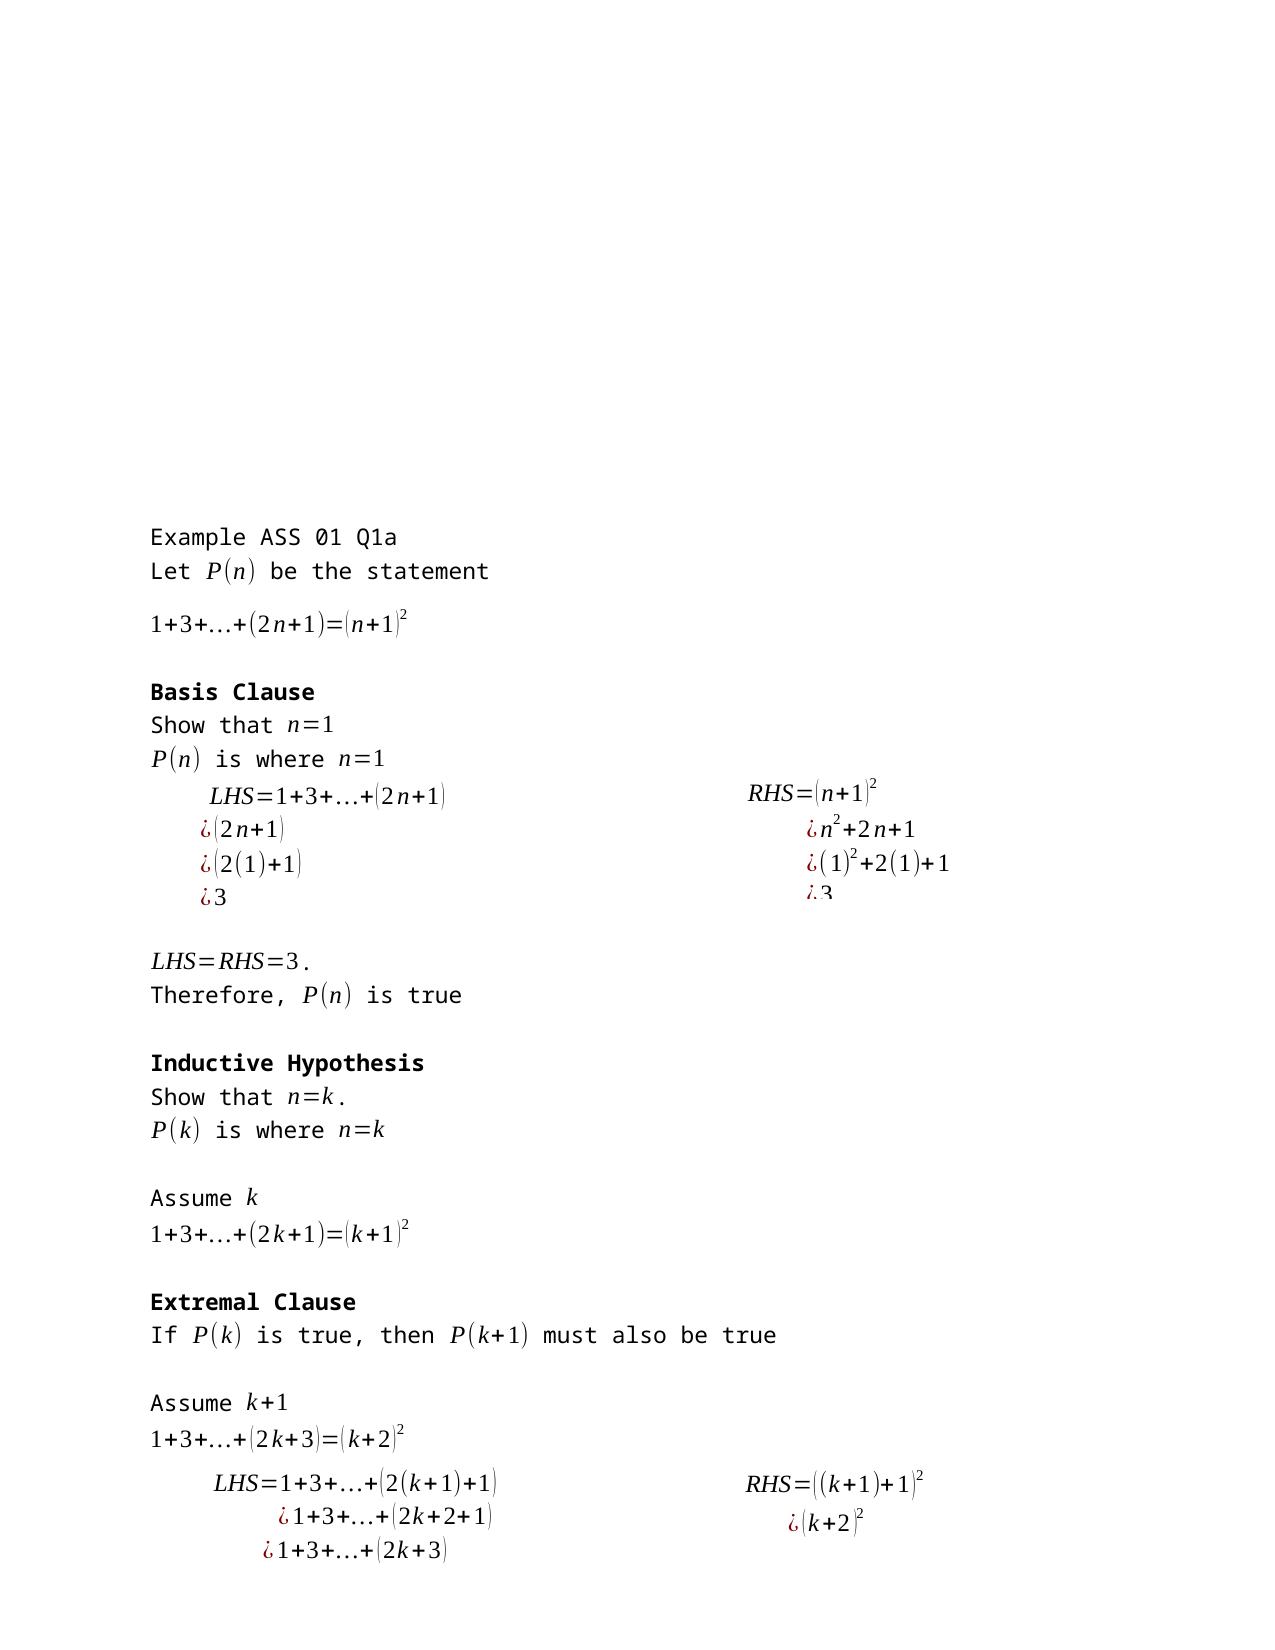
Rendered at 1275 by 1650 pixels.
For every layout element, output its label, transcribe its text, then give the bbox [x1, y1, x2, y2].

text If is true, then must also be true [150, 1319, 1125, 1351]
text . [150, 946, 1125, 977]
text Show that [150, 709, 1125, 741]
text Example ASS 01 Q1a [150, 521, 1125, 552]
text Therefore, is true [150, 979, 1125, 1011]
text Assume [150, 1387, 1125, 1418]
text is where [150, 1114, 1125, 1146]
text Basis Clause [150, 676, 1125, 707]
text Show that . [150, 1081, 1125, 1112]
text Extremal Clause [150, 1286, 1125, 1317]
text Let be the statement [150, 555, 1125, 586]
text Inductive Hypothesis [150, 1047, 1125, 1078]
text Assume [150, 1182, 1125, 1213]
text is where [150, 743, 1125, 774]
